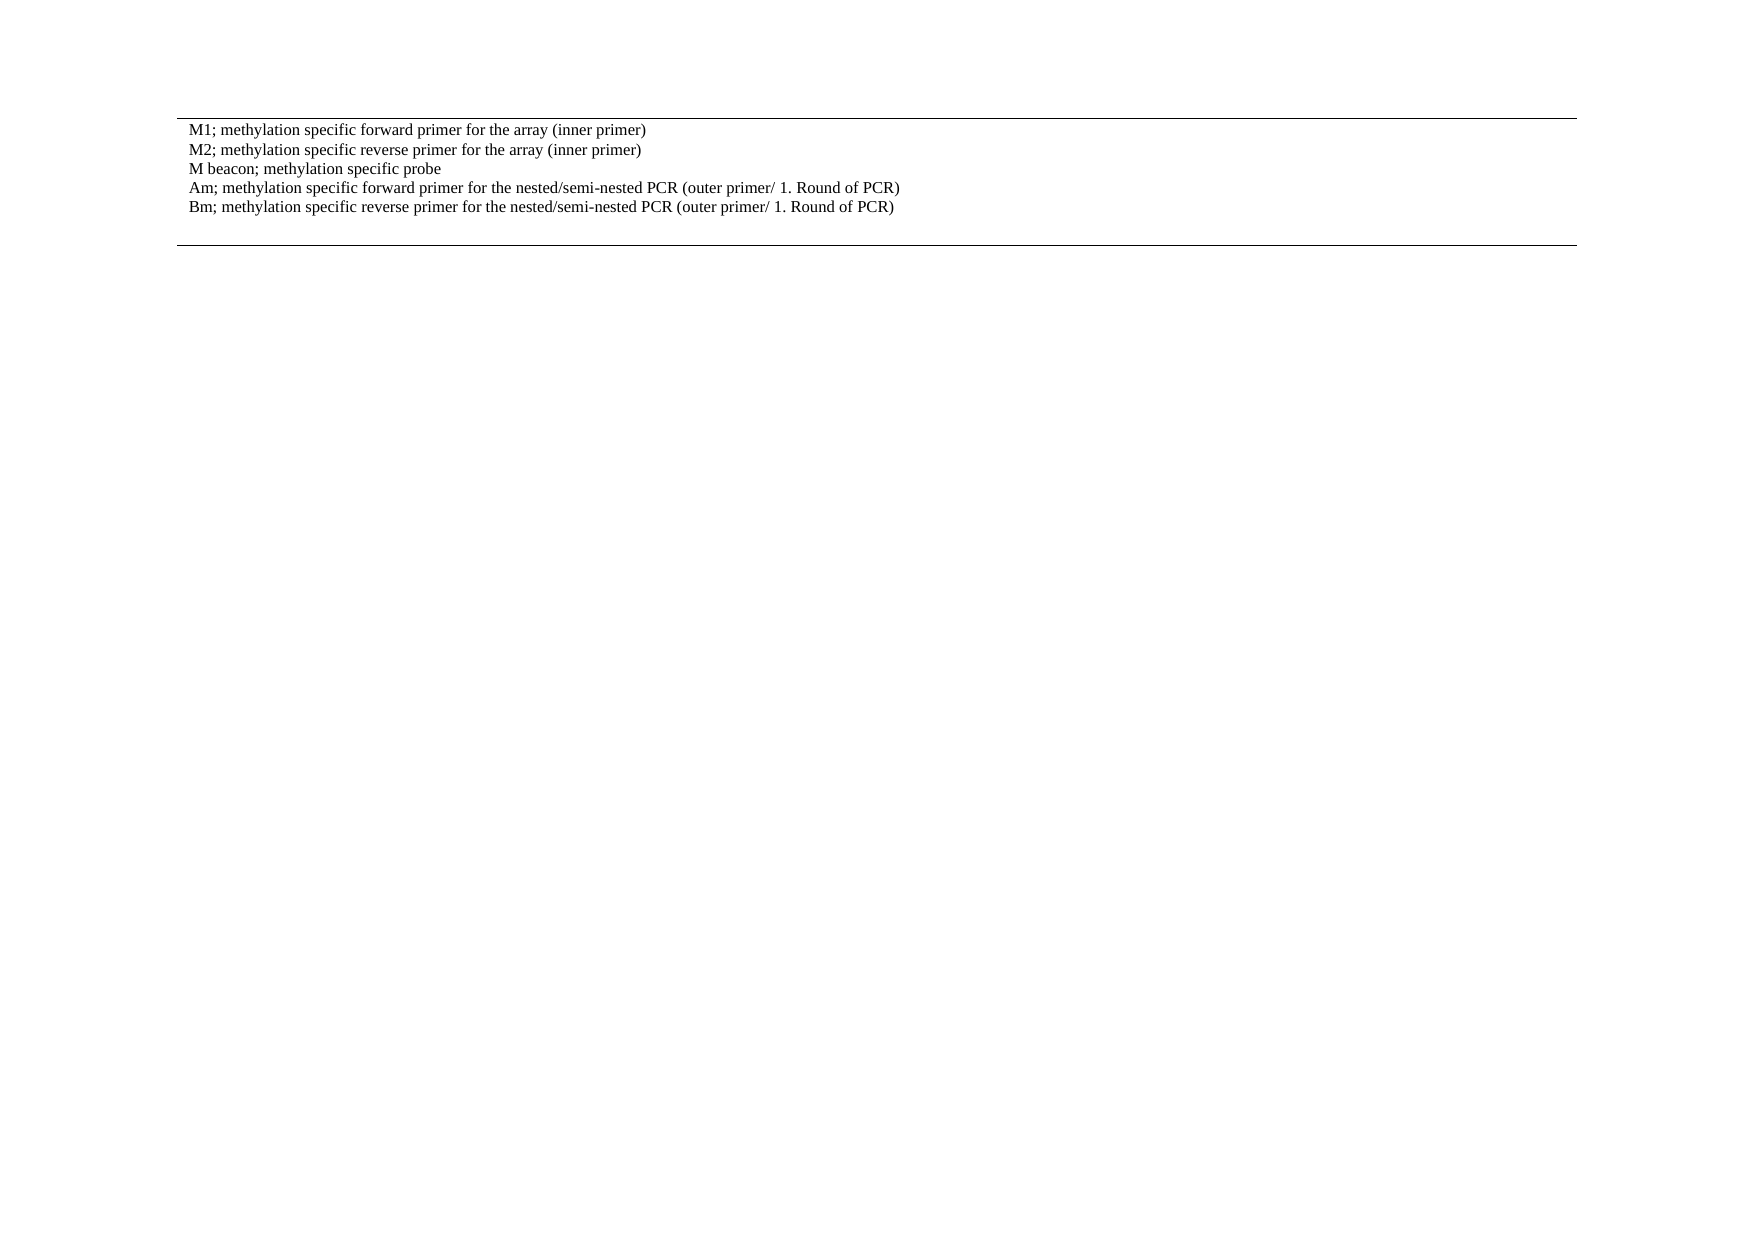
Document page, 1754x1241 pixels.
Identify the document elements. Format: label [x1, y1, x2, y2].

table_cell [177, 119, 1577, 245]
